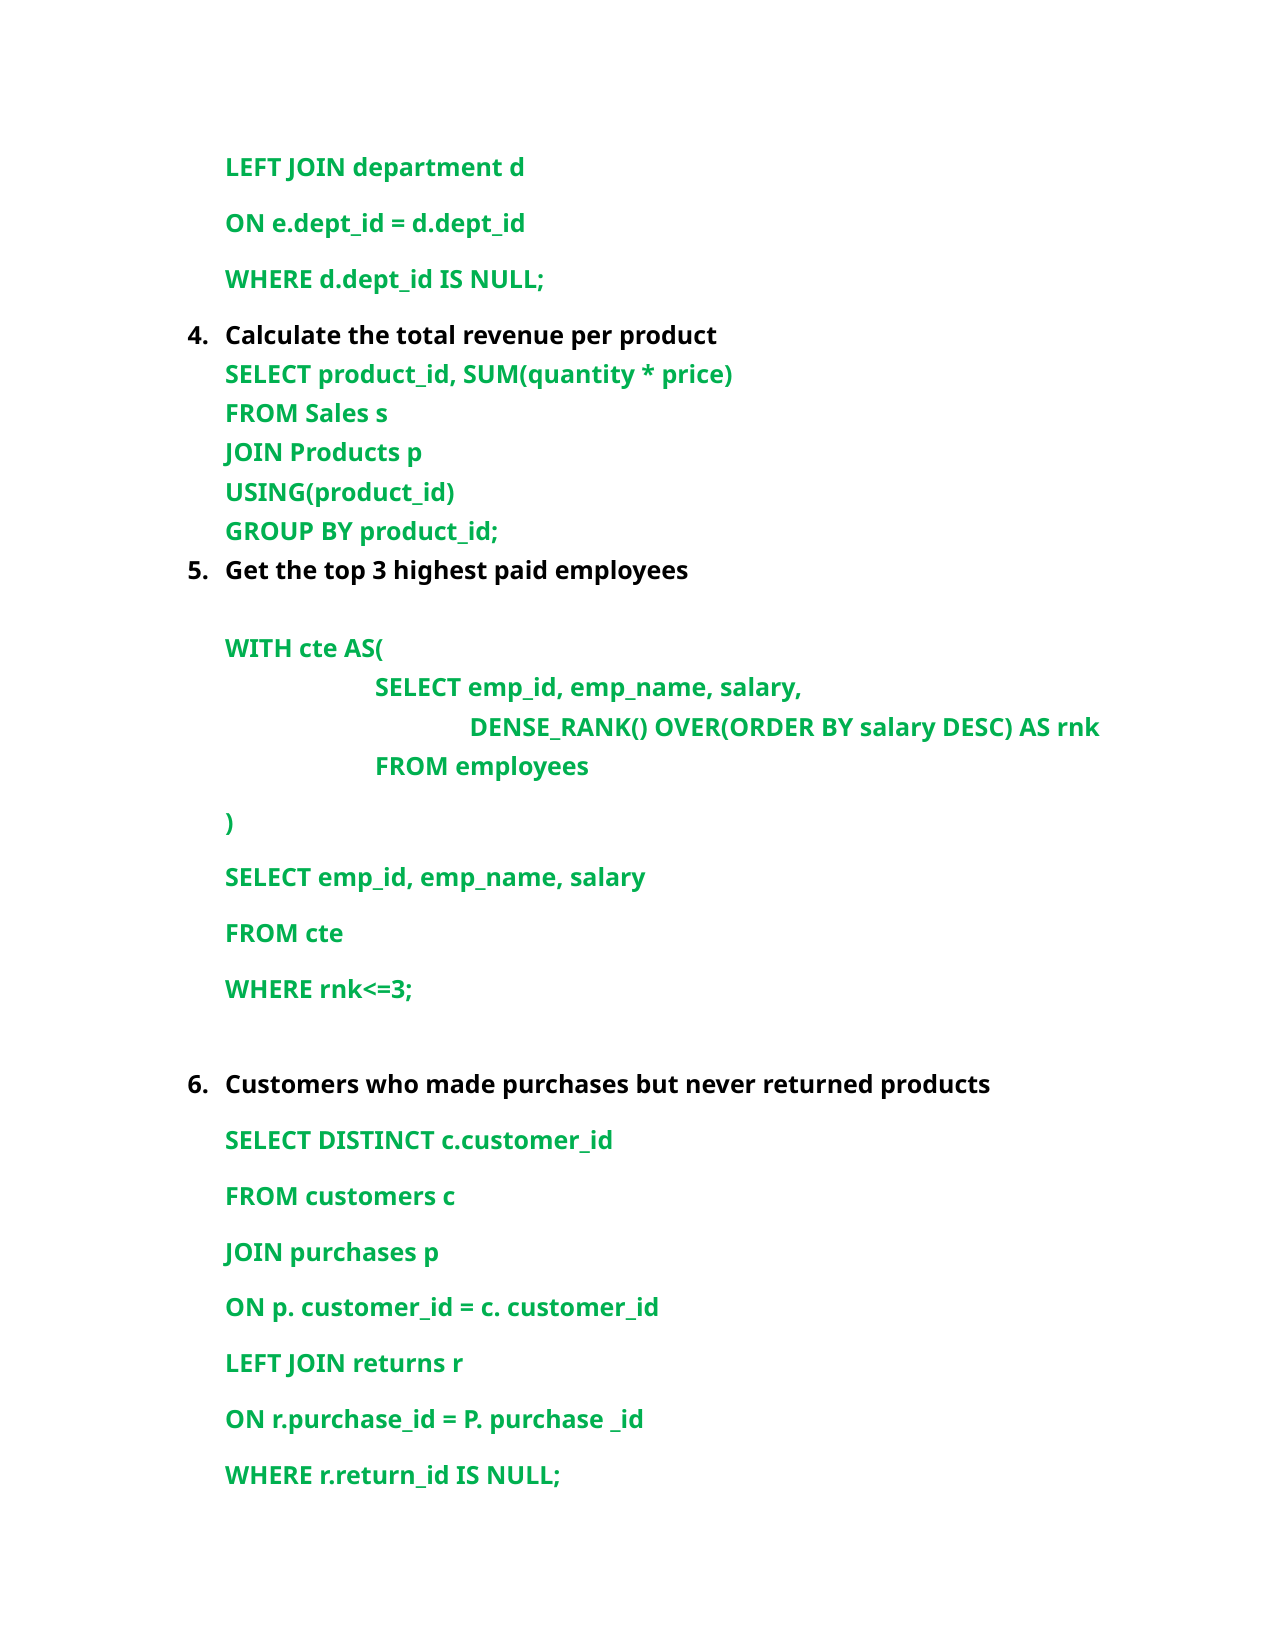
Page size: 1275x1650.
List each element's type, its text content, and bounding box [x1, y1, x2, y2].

text SELECT emp_id, emp_name, salary [150, 860, 1125, 894]
list WITH cte AS( [225, 631, 1125, 665]
list FROM Sales s [225, 396, 1125, 430]
text FROM cte [150, 916, 1125, 950]
list FROM employees [375, 748, 1125, 782]
text ON e.dept_id = d.dept_id [225, 206, 1125, 240]
text FROM customers c [225, 1178, 1125, 1212]
list Get the top 3 highest paid employees [187, 552, 1125, 587]
list DENSE_RANK() OVER(ORDER BY salary DESC) AS rnk [375, 709, 1125, 743]
text ) [150, 804, 1125, 838]
text ON r.purchase_id = P. purchase _id [225, 1402, 1125, 1436]
text WHERE r.return_id IS NULL; [225, 1457, 1125, 1492]
text WHERE d.dept_id IS NULL; [225, 262, 1125, 296]
list USING(product_id) [225, 474, 1125, 508]
list JOIN Products p [225, 435, 1125, 469]
text JOIN purchases p [225, 1234, 1125, 1268]
text LEFT JOIN returns r [225, 1346, 1125, 1380]
text ON p. customer_id = c. customer_id [225, 1290, 1125, 1324]
text SELECT DISTINCT c.customer_id [225, 1122, 1125, 1157]
list Customers who made purchases but never returned products [187, 1067, 1125, 1101]
list SELECT emp_id, emp_name, salary, [375, 670, 1125, 704]
list Calculate the total revenue per product [187, 317, 1125, 352]
text LEFT JOIN department d [225, 150, 1125, 184]
list SELECT product_id, SUM(quantity * price) [225, 357, 1125, 391]
text WHERE rnk<=3; [150, 972, 1125, 1006]
list GROUP BY product_id; [225, 513, 1125, 547]
